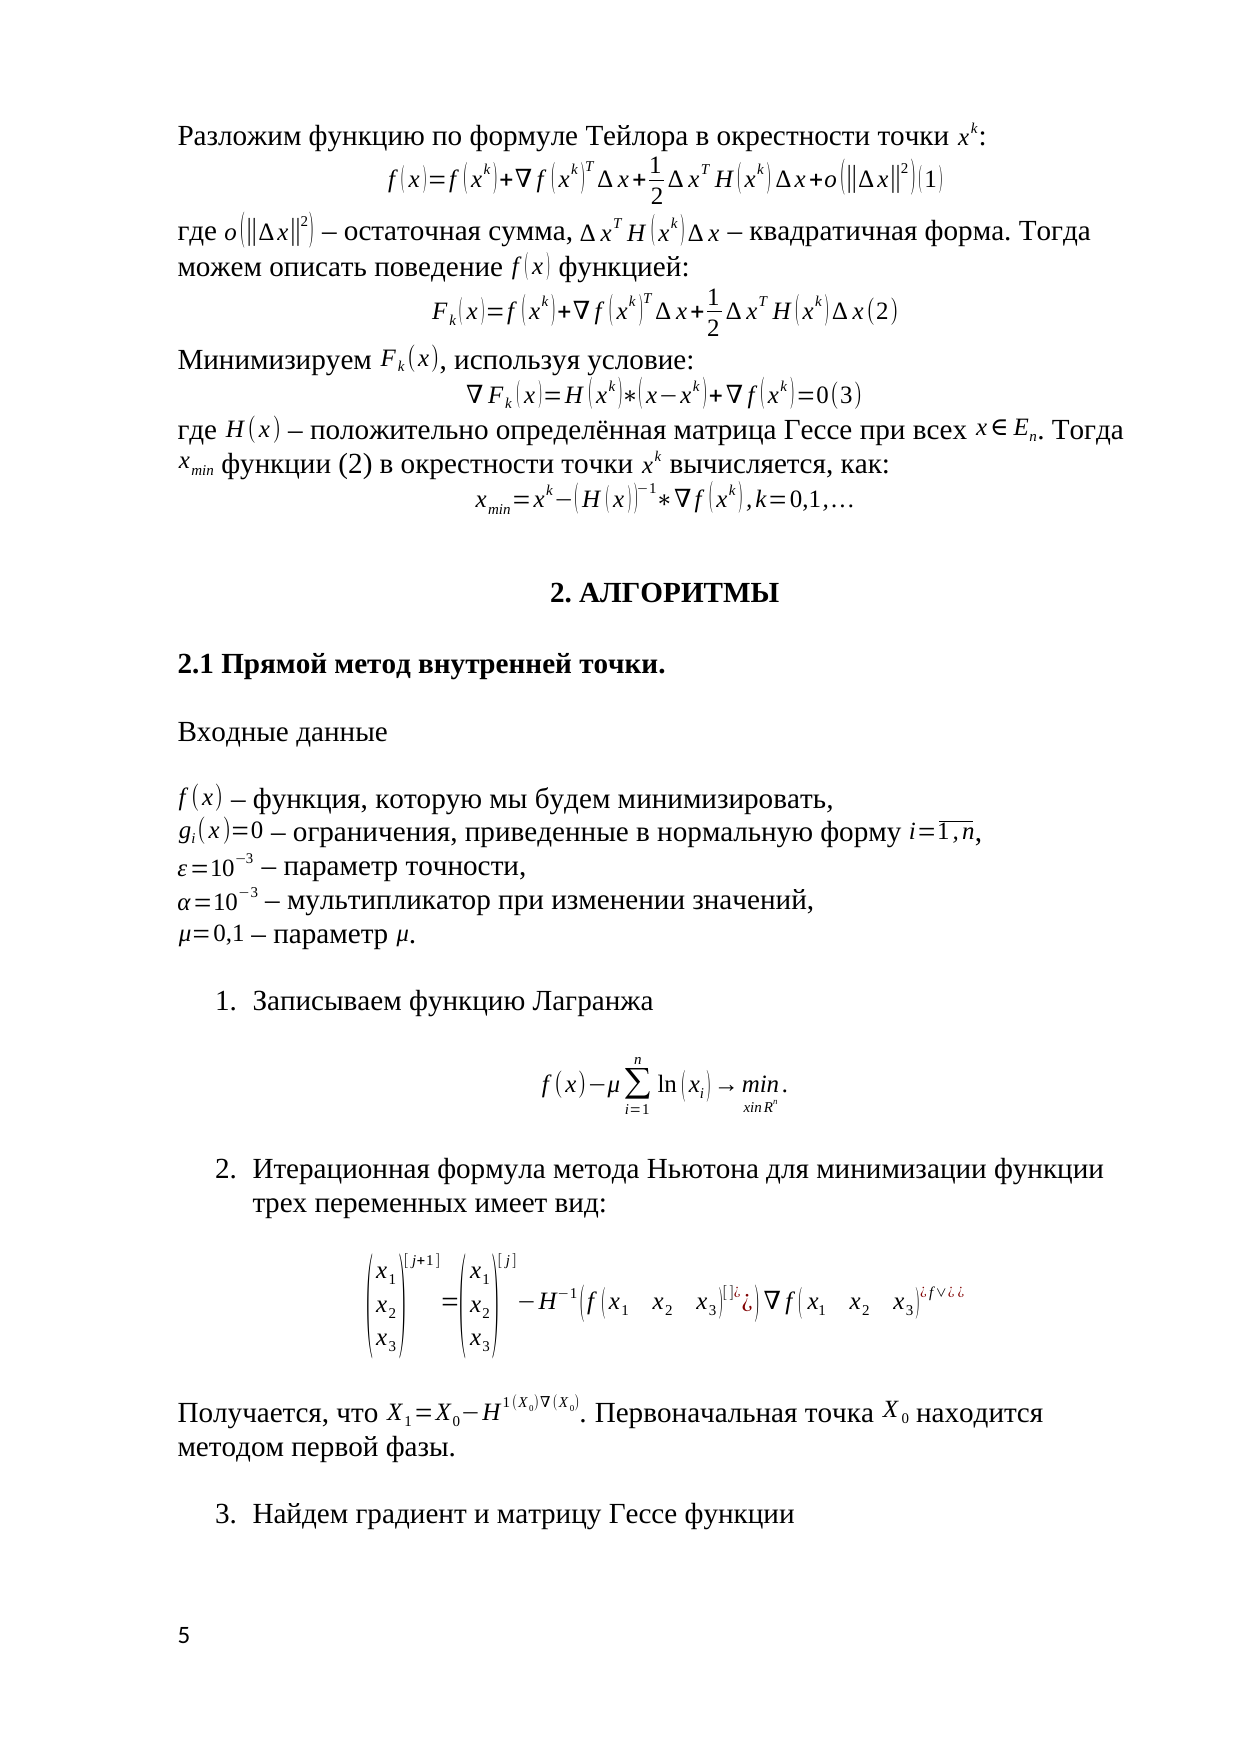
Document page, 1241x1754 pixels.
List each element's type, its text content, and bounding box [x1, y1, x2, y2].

text – мультипликатор при изменении значений, [177, 882, 1152, 916]
list Найдем градиент и матрицу Гессе функции [215, 1496, 1152, 1530]
subtitle 2. АЛГОРИТМЫ [177, 575, 1152, 609]
text где – остаточная сумма, – квадратичная форма. Тогда можем описать поведение функцией: [177, 211, 1152, 283]
text Разложим функцию по формуле Тейлора в окрестности точки : [177, 118, 1152, 152]
subtitle 2.1 Прямой метод внутренней точки. [177, 647, 1152, 680]
text где – положительно определённая матрица Гессе при всех . Тогда функции (2) в окрестности точки вычисляется, как: [177, 412, 1152, 480]
text – ограничения, приведенные в нормальную форму , [177, 814, 1152, 848]
text Входные данные [177, 714, 1152, 747]
list Итерационная формула метода Ньютона для минимизации функции трех переменных имеет вид: [215, 1151, 1152, 1218]
list Записываем функцию Лагранжа [215, 983, 1152, 1017]
text Получается, что . Первоначальная точка находится методом первой фазы. [177, 1394, 1152, 1463]
text – параметр точности, [177, 848, 1152, 882]
text – функция, которую мы будем минимизировать, [177, 781, 1152, 814]
text Минимизируем , используя условие: [177, 342, 1152, 376]
text – параметр . [177, 916, 1152, 950]
